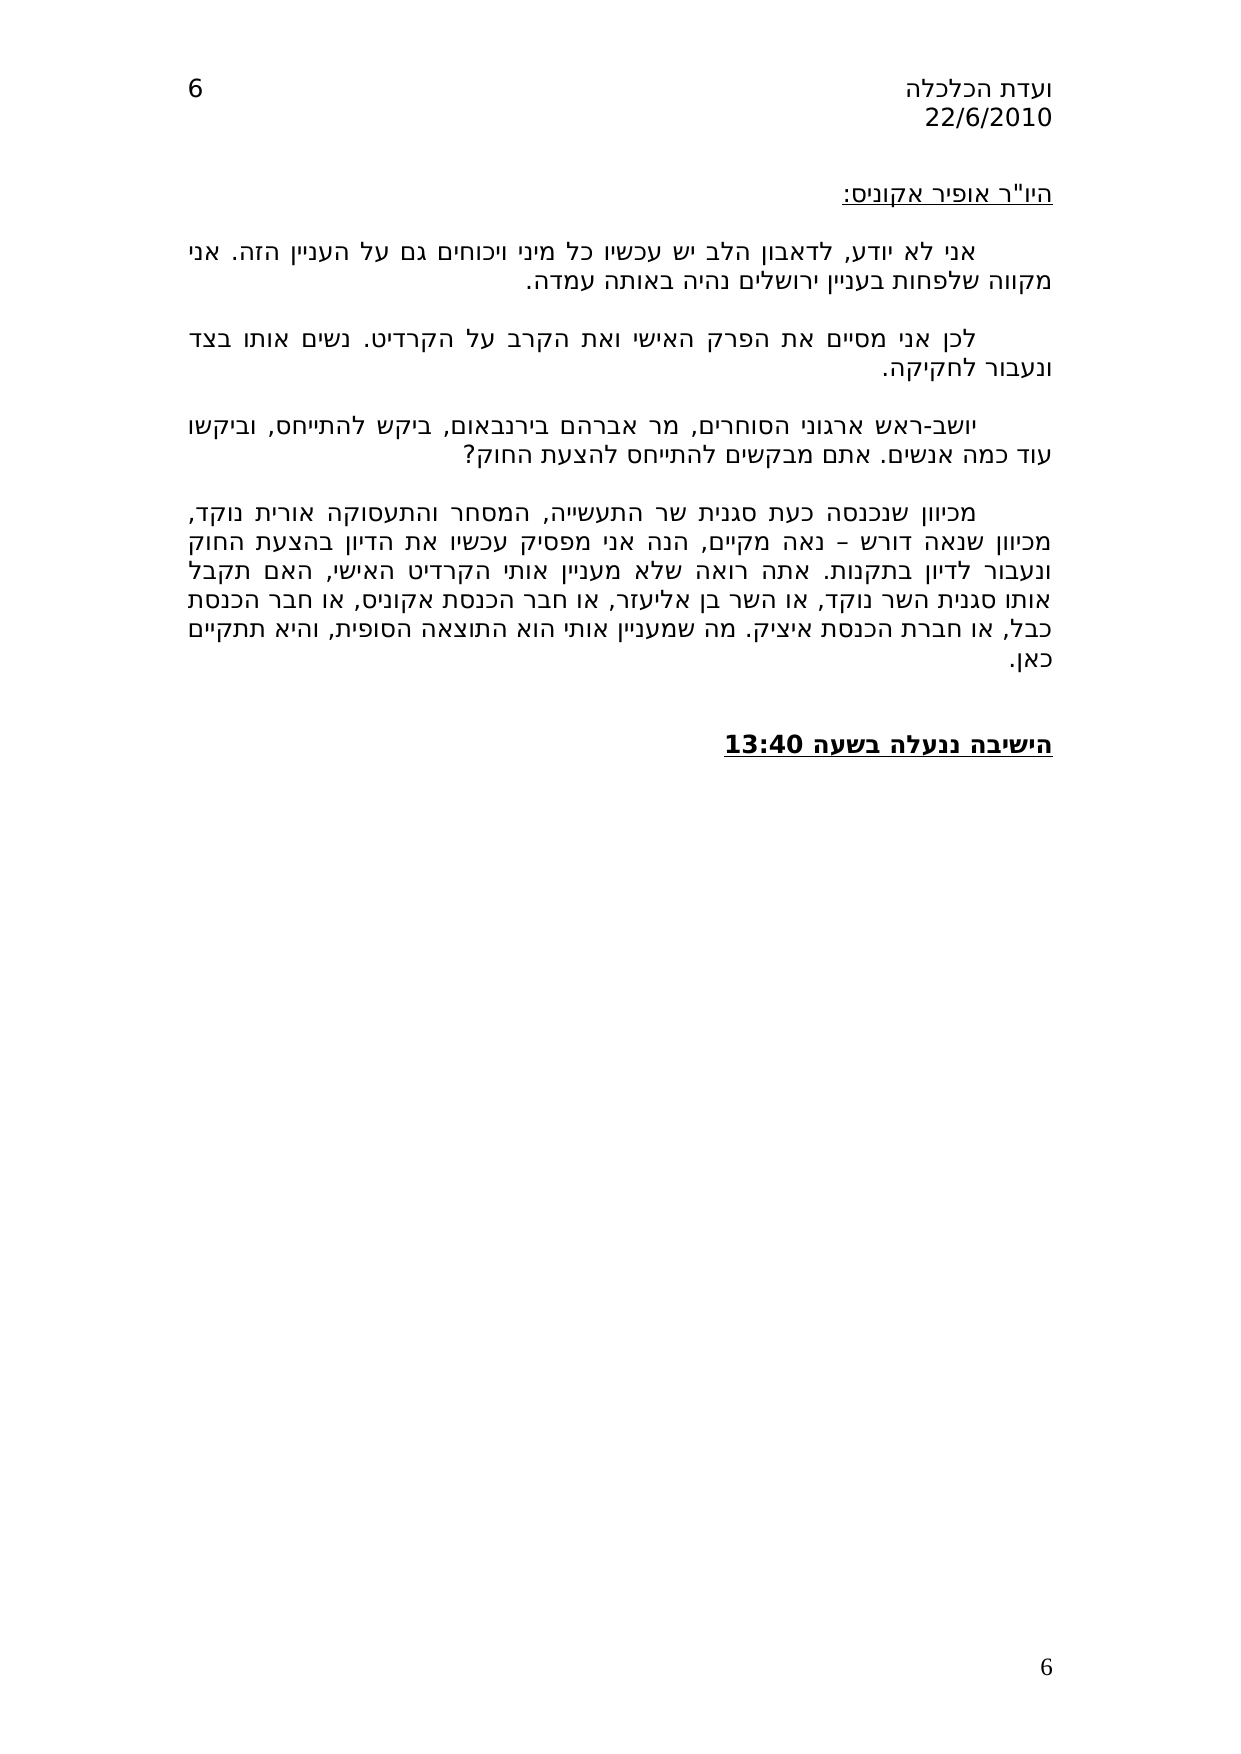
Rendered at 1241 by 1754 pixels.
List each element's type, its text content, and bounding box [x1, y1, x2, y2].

text לכן אני מסיים את הפרק האישי ואת הקרב על הקרדיט. נשים אותו בצד ונעבור לחקיקה. [187, 324, 1053, 382]
text הישיבה ננעלה בשעה 13:40 [187, 730, 1053, 759]
text אני לא יודע, לדאבון הלב יש עכשיו כל מיני ויכוחים גם על העניין הזה. אני מקווה שלפחות בעניין ירושלים נהיה באותה עמדה. [187, 237, 1053, 295]
text היו"ר אופיר אקוניס: [187, 179, 1053, 208]
text יושב-ראש ארגוני הסוחרים, מר אברהם בירנבאום, ביקש להתייחס, וביקשו עוד כמה אנשים. אתם מבקשים להתייחס להצעת החוק? [187, 411, 1053, 469]
text מכיוון שנכנסה כעת סגנית שר התעשייה, המסחר והתעסוקה אורית נוקד, מכיוון שנאה דורש – נאה מקיים, הנה אני מפסיק עכשיו את הדיון בהצעת החוק ונעבור לדיון בתקנות. אתה רואה שלא מעניין אותי הקרדיט האישי, האם תקבל אותו סגנית השר נוקד, או השר בן אליעזר, או חבר הכנסת אקוניס, או חבר הכנסת כבל, או חברת הכנסת איציק. מה שמעניין אותי הוא התוצאה הסופית, והיא תתקיים כאן. [187, 498, 1053, 673]
